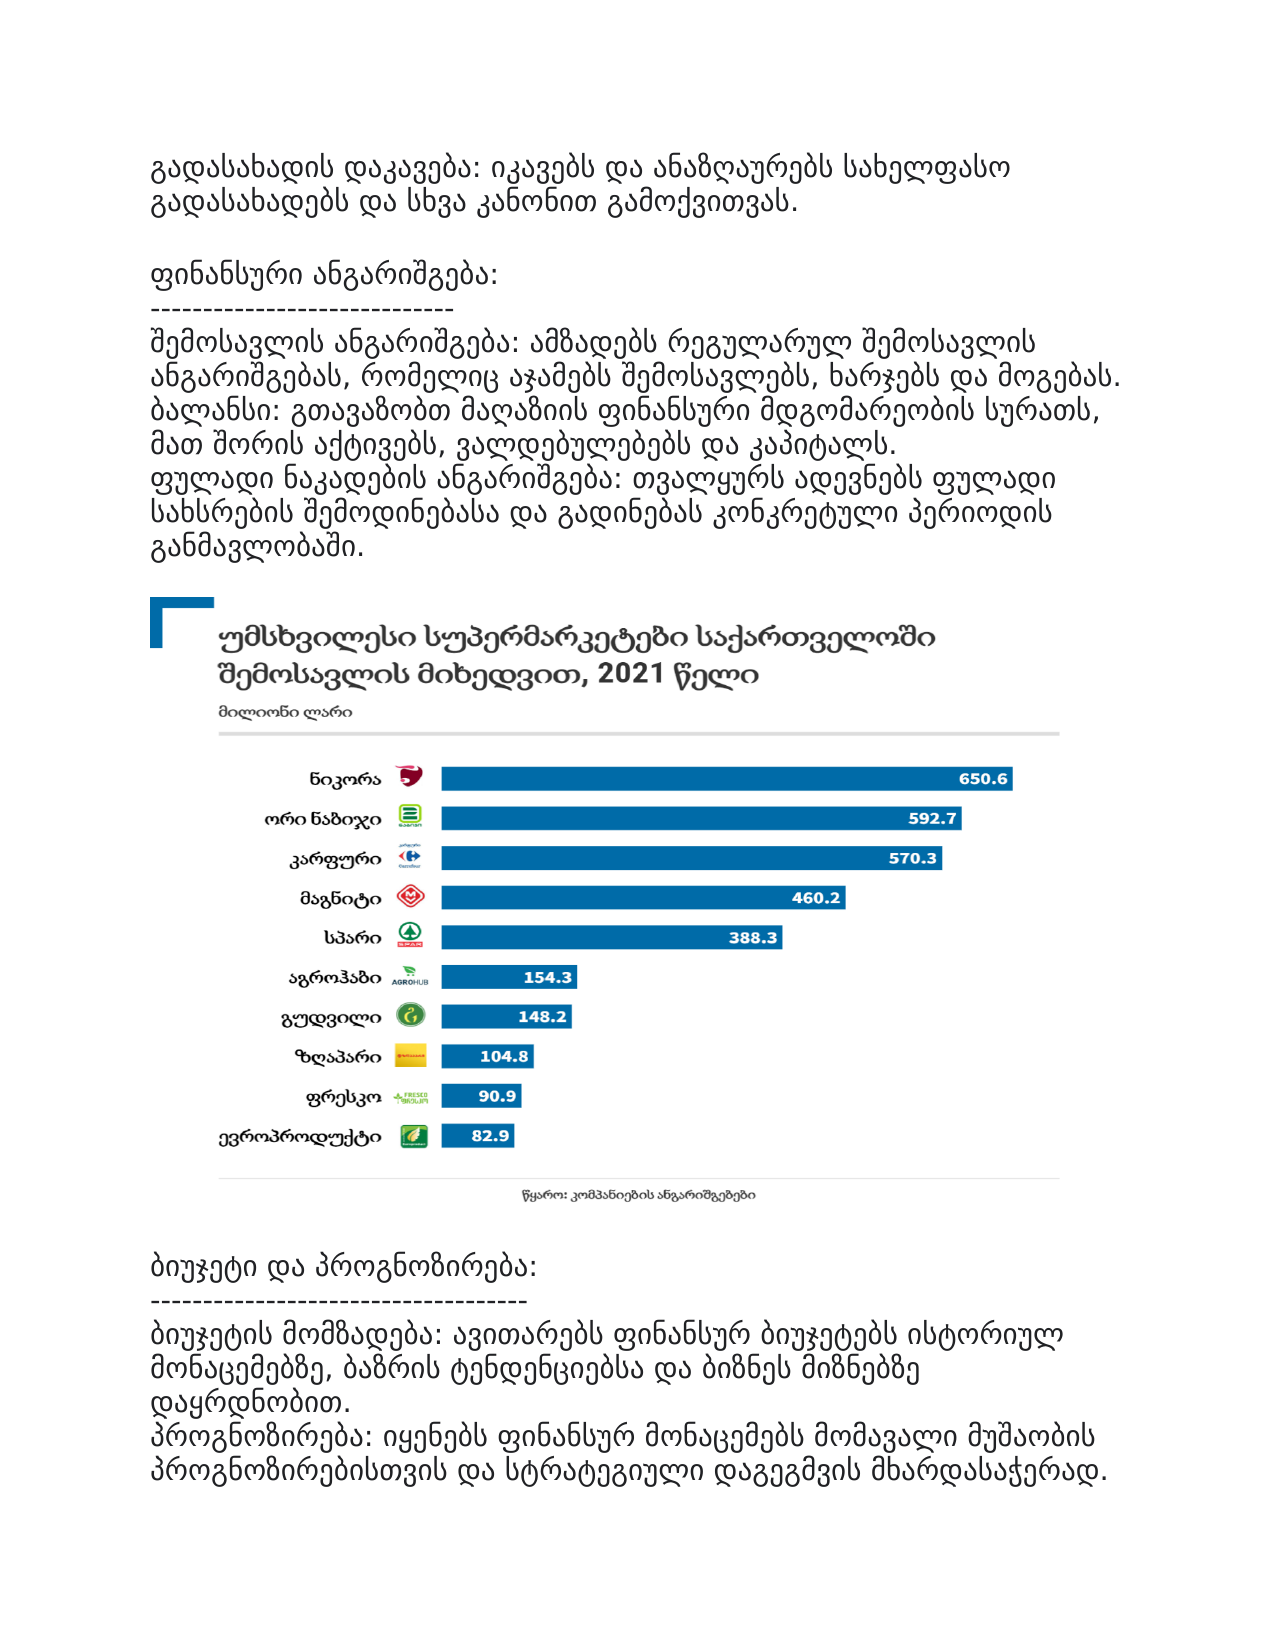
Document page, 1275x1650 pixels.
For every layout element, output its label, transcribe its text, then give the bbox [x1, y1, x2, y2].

text ფინანსური ანგარიშგება: [150, 258, 1125, 292]
picture [150, 597, 1125, 1210]
text ----------------------------- [150, 292, 1125, 326]
text შემოსავლის ანგარიშგება: ამზადებს რეგულარულ შემოსავლის ანგარიშგებას, რომელიც აჯამებს შემოსავლებს, ხარჯებს და მოგებას. [150, 326, 1125, 393]
text ბიუჯეტის მომზადება: ავითარებს ფინანსურ ბიუჯეტებს ისტორიულ მონაცემებზე, ბაზრის ტენდენციებსა და ბიზნეს მიზნებზე დაყრდნობით. [150, 1317, 1125, 1419]
text ------------------------------------ [150, 1283, 1125, 1317]
text ბალანსი: გთავაზობთ მაღაზიის ფინანსური მდგომარეობის სურათს, მათ შორის აქტივებს, ვალდებულებებს და კაპიტალს. [150, 393, 1125, 461]
text გადასახადის დაკავება: იკავებს და ანაზღაურებს სახელფასო გადასახადებს და სხვა კანონით გამოქვითვას. [150, 150, 1125, 218]
text ბიუჯეტი და პროგნოზირება: [150, 1249, 1125, 1283]
text პროგნოზირება: იყენებს ფინანსურ მონაცემებს მომავალი მუშაობის პროგნოზირებისთვის და სტრატეგიული დაგეგმვის მხარდასაჭერად. [150, 1419, 1125, 1487]
text ფულადი ნაკადების ანგარიშგება: თვალყურს ადევნებს ფულადი სახსრების შემოდინებასა და გადინებას კონკრეტული პერიოდის განმავლობაში. [150, 461, 1125, 563]
